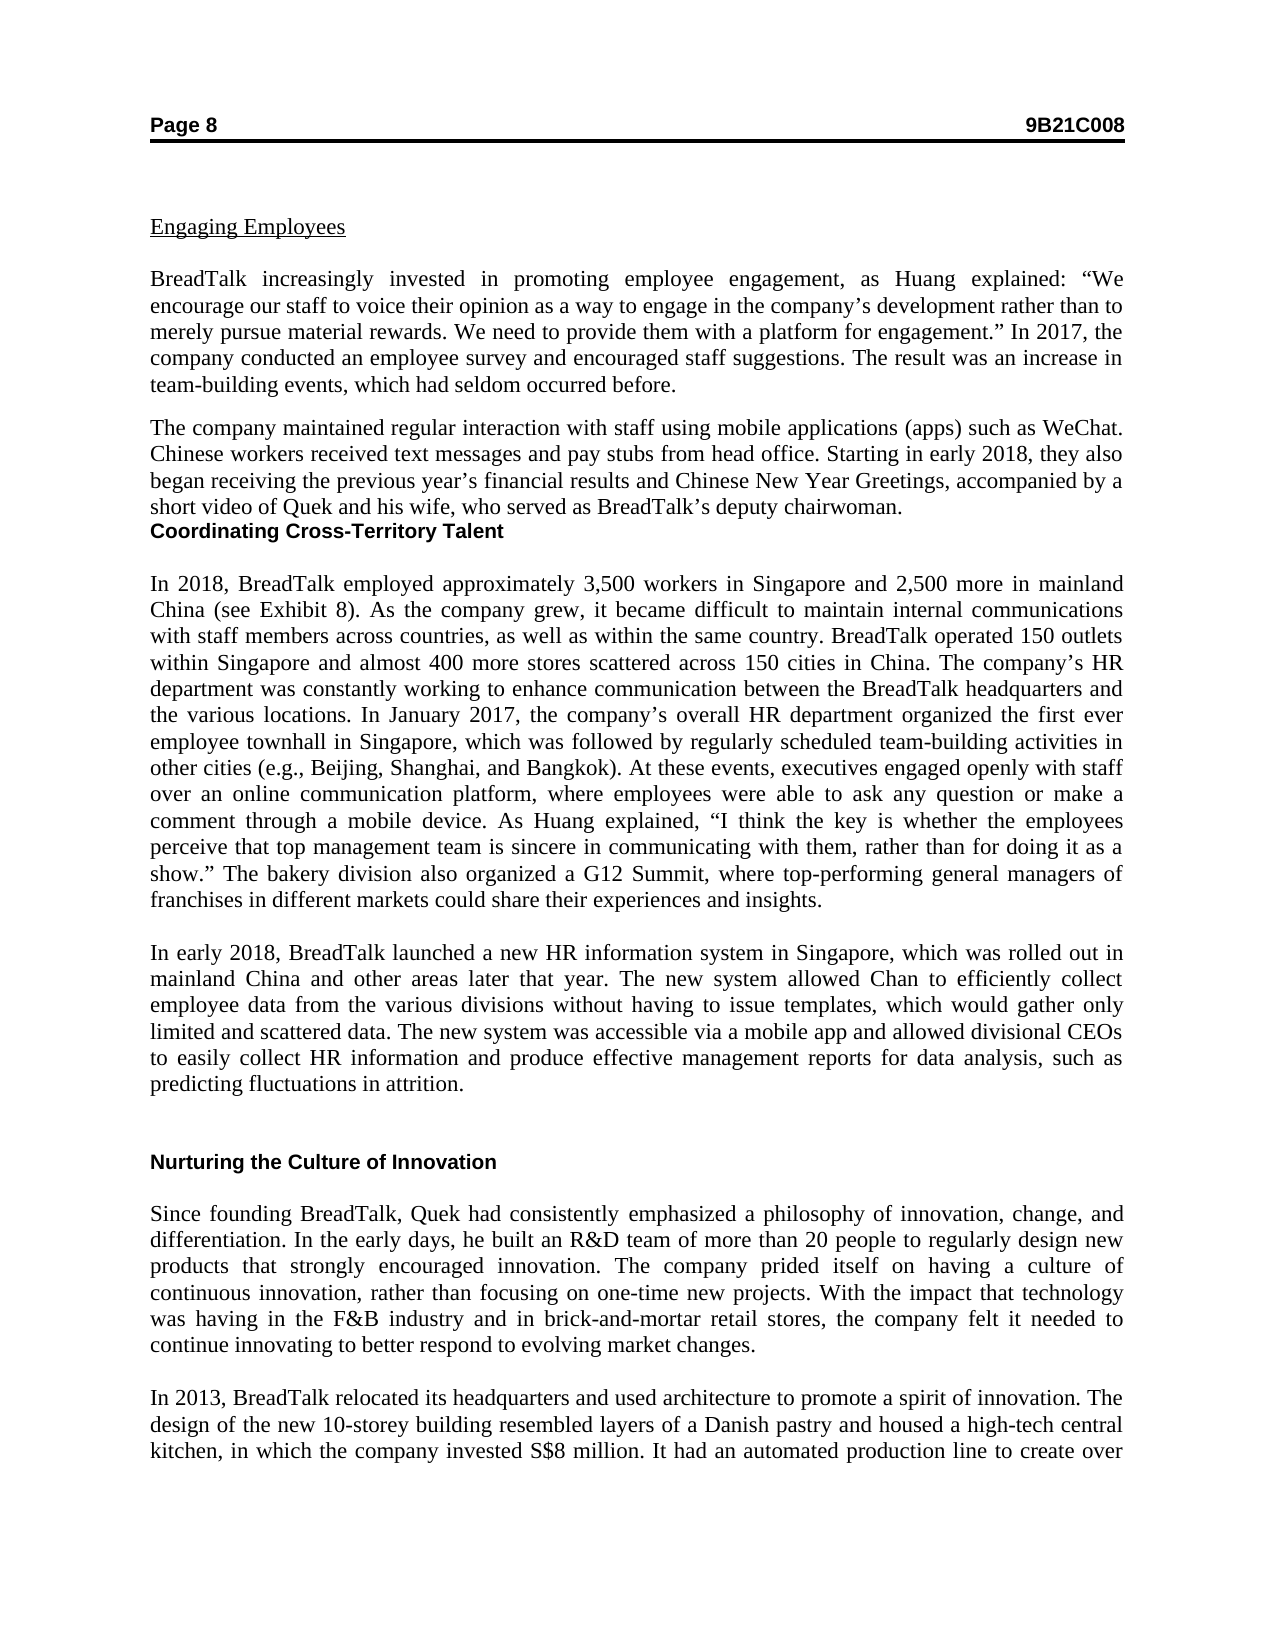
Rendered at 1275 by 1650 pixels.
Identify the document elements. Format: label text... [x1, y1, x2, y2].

text The company maintained regular interaction with staff using mobile applications (apps) such as WeChat. Chinese workers received text messages and pay stubs from head office. Starting in early 2018, they also began receiving the previous year’s financial results and Chinese New Year Greetings, accompanied by a short video of Quek and his wife, who served as BreadTalk’s deputy chairwoman. [150, 414, 1125, 519]
text In 2018, BreadTalk employed approximately 3,500 workers in Singapore and 2,500 more in mainland China (see Exhibit 8). As the company grew, it became difficult to maintain internal communications with staff members across countries, as well as within the same country. BreadTalk operated 150 outlets within Singapore and almost 400 more stores scattered across 150 cities in China. The company’s HR department was constantly working to enhance communication between the BreadTalk headquarters and the various locations. In January 2017, the company’s overall HR department organized the first ever employee townhall in Singapore, which was followed by regularly scheduled team-building activities in other cities (e.g., Beijing, Shanghai, and Bangkok). At these events, executives engaged openly with staff over an online communication platform, where employees were able to ask any question or make a comment through a mobile device. As Huang explained, “I think the key is whether the employees perceive that top management team is sincere in communicating with them, rather than for doing it as a show.” The bakery division also organized a G12 Summit, where top-performing general managers of franchises in different markets could share their experiences and insights. [150, 570, 1125, 912]
text Coordinating Cross-Territory Talent [150, 519, 1125, 543]
text Engaging Employees [150, 213, 1125, 239]
text Since founding BreadTalk, Quek had consistently emphasized a philosophy of innovation, change, and differentiation. In the early days, he built an R&D team of more than 20 people to regularly design new products that strongly encouraged innovation. The company prided itself on having a culture of continuous innovation, rather than focusing on one-time new projects. With the impact that technology was having in the F&B industry and in brick-and-mortar retail stores, the company felt it needed to continue innovating to better respond to evolving market changes. [150, 1200, 1125, 1358]
text Nurturing the Culture of Innovation [150, 1149, 1125, 1173]
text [150, 1384, 1125, 1463]
text In early 2018, BreadTalk launched a new HR information system in Singapore, which was rolled out in mainland China and other areas later that year. The new system allowed Chan to efficiently collect employee data from the various divisions without having to issue templates, which would gather only limited and scattered data. The new system was accessible via a mobile app and allowed divisional CEOs to easily collect HR information and produce effective management reports for data analysis, such as predicting fluctuations in attrition. [150, 939, 1125, 1097]
text BreadTalk increasingly invested in promoting employee engagement, as Huang explained: “We encourage our staff to voice their opinion as a way to engage in the company’s development rather than to merely pursue material rewards. We need to provide them with a platform for engagement.” In 2017, the company conducted an employee survey and encouraged staff suggestions. The result was an increase in team-building events, which had seldom occurred before. [150, 265, 1125, 397]
